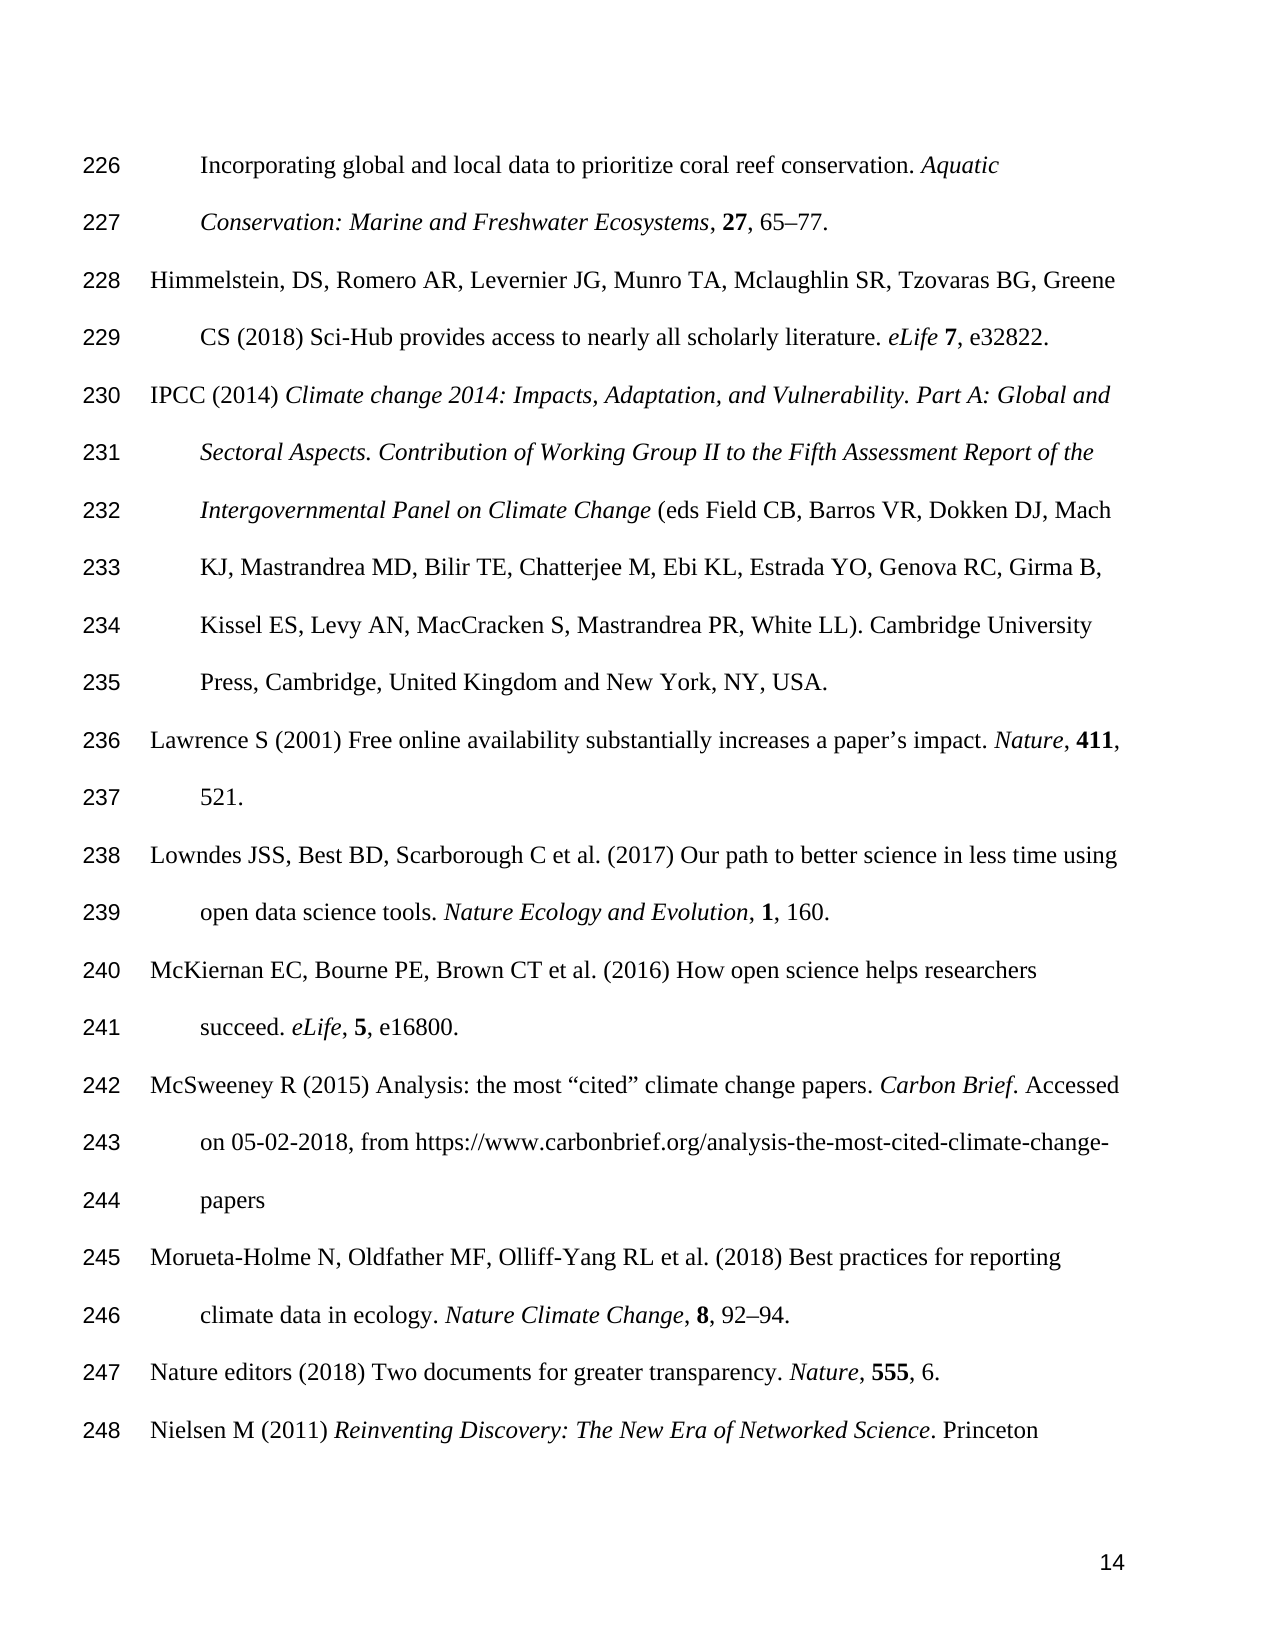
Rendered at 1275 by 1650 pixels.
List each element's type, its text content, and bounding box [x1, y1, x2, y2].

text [150, 150, 1125, 236]
text Lowndes JSS, Best BD, Scarborough C et al. (2017) Our path to better science in less time using open data science tools. Nature Ecology and Evolution, 1, 160. [150, 840, 1125, 926]
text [150, 1415, 1125, 1444]
text McSweeney R (2015) Analysis: the most “cited” climate change papers. Carbon Brief. Accessed on 05-02-2018, from https://www.carbonbrief.org/analysis-the-most-cited-climate-change-papers [150, 1070, 1125, 1214]
text Nature editors (2018) Two documents for greater transparency. Nature, 555, 6. [150, 1357, 1125, 1386]
text IPCC (2014) Climate change 2014: Impacts, Adaptation, and Vulnerability. Part A: Global and Sectoral Aspects. Contribution of Working Group II to the Fifth Assessment Report of the Intergovernmental Panel on Climate Change (eds Field CB, Barros VR, Dokken DJ, Mach KJ, Mastrandrea MD, Bilir TE, Chatterjee M, Ebi KL, Estrada YO, Genova RC, Girma B, Kissel ES, Levy AN, MacCracken S, Mastrandrea PR, White LL). Cambridge University Press, Cambridge, United Kingdom and New York, NY, USA. [150, 380, 1125, 696]
text Lawrence S (2001) Free online availability substantially increases a paper’s impact. Nature, 411, 521. [150, 725, 1125, 811]
text McKiernan EC, Bourne PE, Brown CT et al. (2016) How open science helps researchers succeed. eLife, 5, e16800. [150, 955, 1125, 1041]
text Morueta-Holme N, Oldfather MF, Olliff-Yang RL et al. (2018) Best practices for reporting climate data in ecology. Nature Climate Change, 8, 92–94. [150, 1242, 1125, 1329]
text Himmelstein, DS, Romero AR, Levernier JG, Munro TA, Mclaughlin SR, Tzovaras BG, Greene CS (2018) Sci-Hub provides access to nearly all scholarly literature. eLife 7, e32822. [150, 265, 1125, 351]
